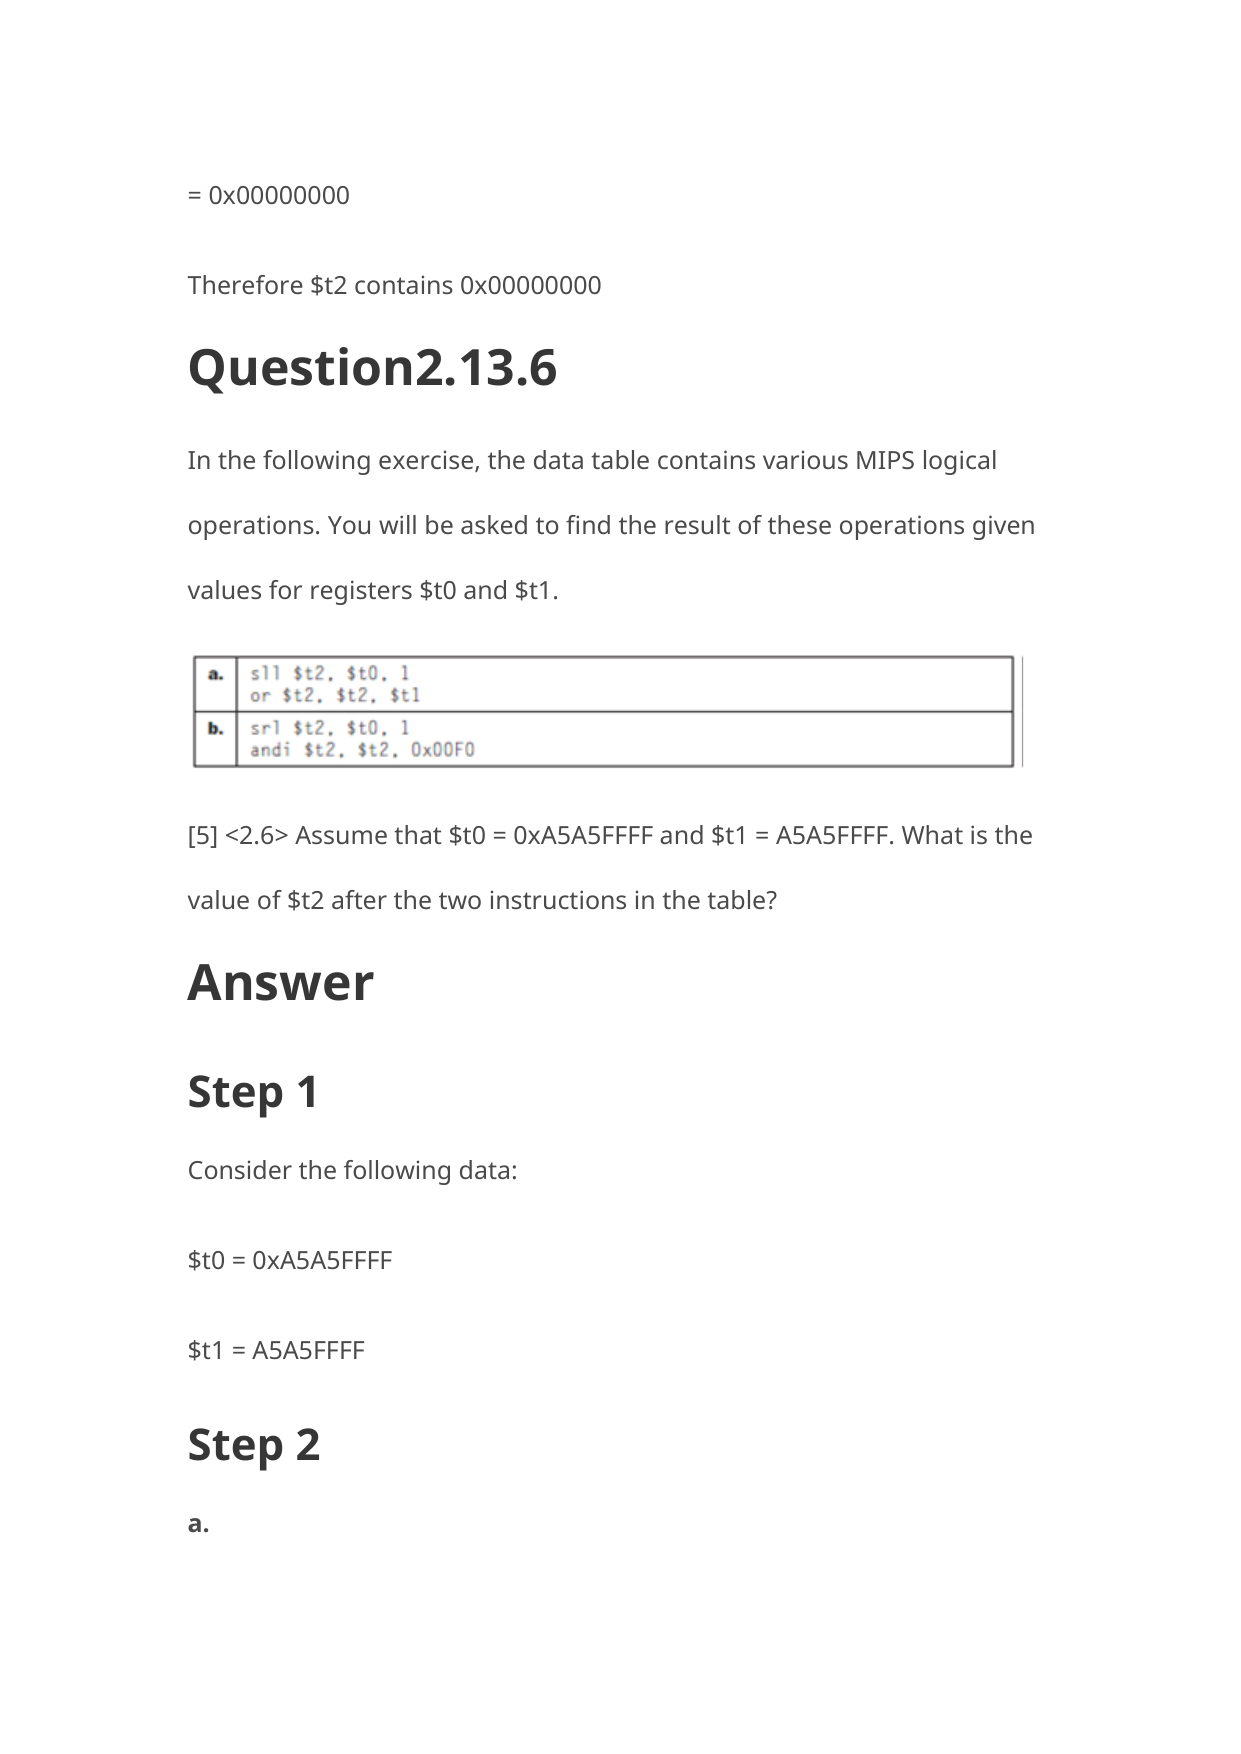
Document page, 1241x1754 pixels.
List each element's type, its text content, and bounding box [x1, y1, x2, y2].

text Therefore $t2 contains 0x00000000 [187, 252, 1053, 317]
text [5] <2.6> Assume that $t0 = 0xA5A5FFFF and $t1 = A5A5FFFF. What is the value of $t2 after the two instructions in the table? [187, 802, 1053, 932]
subtitle Answer [187, 932, 1053, 1029]
text $t0 = 0xA5A5FFFF [187, 1227, 1053, 1292]
text = 0x00000000 [187, 162, 1053, 227]
subtitle Step 2 [187, 1411, 1053, 1476]
subtitle Question2.13.6 [187, 317, 1053, 414]
subtitle Step 1 [187, 1058, 1053, 1123]
text a. [187, 1490, 1053, 1555]
text $t1 = A5A5FFFF [187, 1317, 1053, 1382]
picture [187, 648, 1024, 776]
text In the following exercise, the data table contains various MIPS logical operations. You will be asked to find the result of these operations given values for registers $t0 and $t1. [187, 427, 1053, 622]
text Consider the following data: [187, 1137, 1053, 1202]
